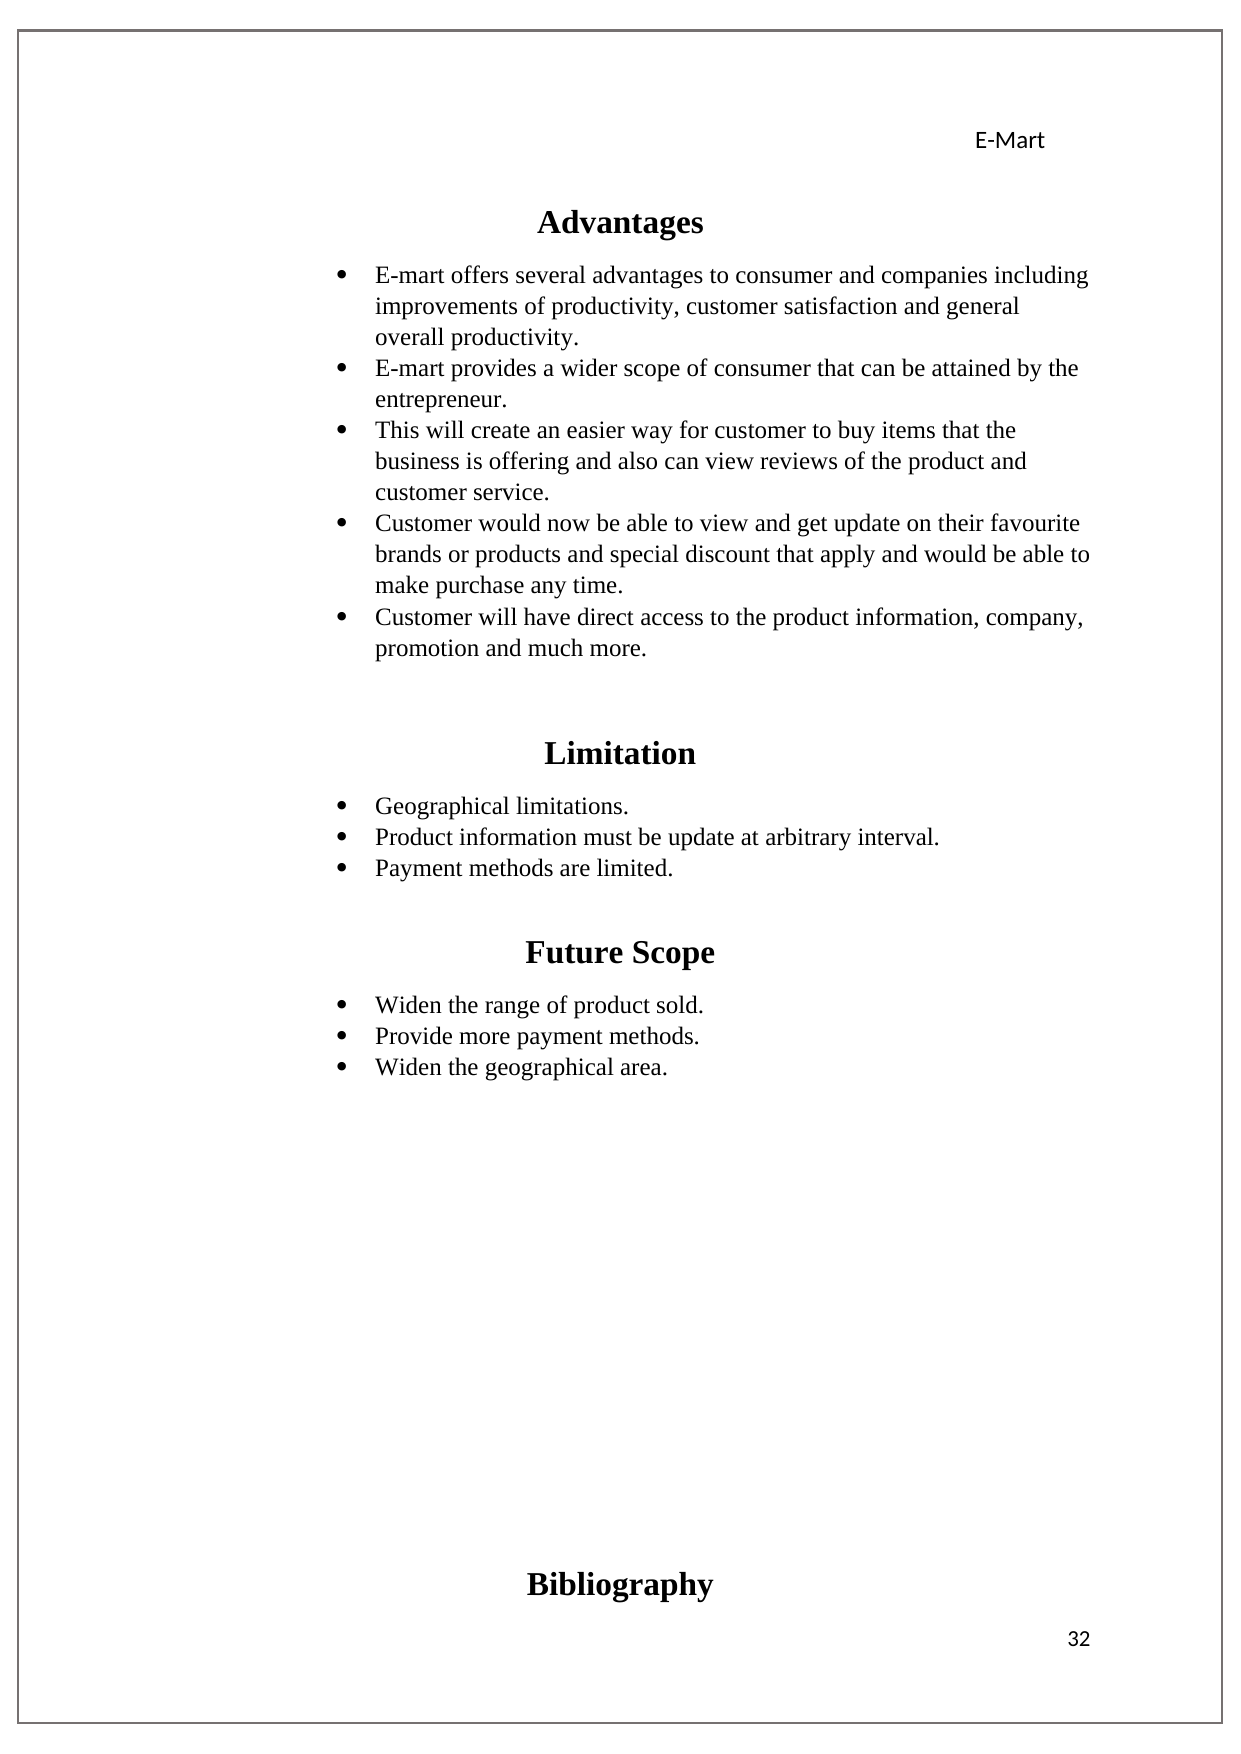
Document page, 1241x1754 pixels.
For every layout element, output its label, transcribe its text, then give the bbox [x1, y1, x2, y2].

text Future Scope [150, 932, 1090, 970]
list E-mart offers several advantages to consumer and companies including improvements of productivity, customer satisfaction and general overall productivity. [337, 260, 1090, 351]
list Widen the geographical area. [337, 1052, 1090, 1081]
list Widen the range of product sold. [337, 990, 1090, 1019]
list Geographical limitations. [337, 791, 1090, 820]
list Product information must be update at arbitrary interval. [337, 822, 1090, 851]
list Customer will have direct access to the product information, company, promotion and much more. [337, 602, 1090, 661]
text Limitation [150, 733, 1090, 772]
list This will create an easier way for customer to buy items that the business is offering and also can view reviews of the product and customer service. [337, 415, 1090, 506]
list Customer would now be able to view and get update on their favourite brands or products and special discount that apply and would be able to make purchase any time. [337, 508, 1090, 599]
text Bibliography [150, 1564, 1090, 1603]
list Payment methods are limited. [337, 853, 1090, 882]
list E-mart provides a wider scope of consumer that can be attained by the entrepreneur. [337, 353, 1090, 413]
text Advantages [150, 202, 1090, 241]
list Provide more payment methods. [337, 1021, 1090, 1050]
